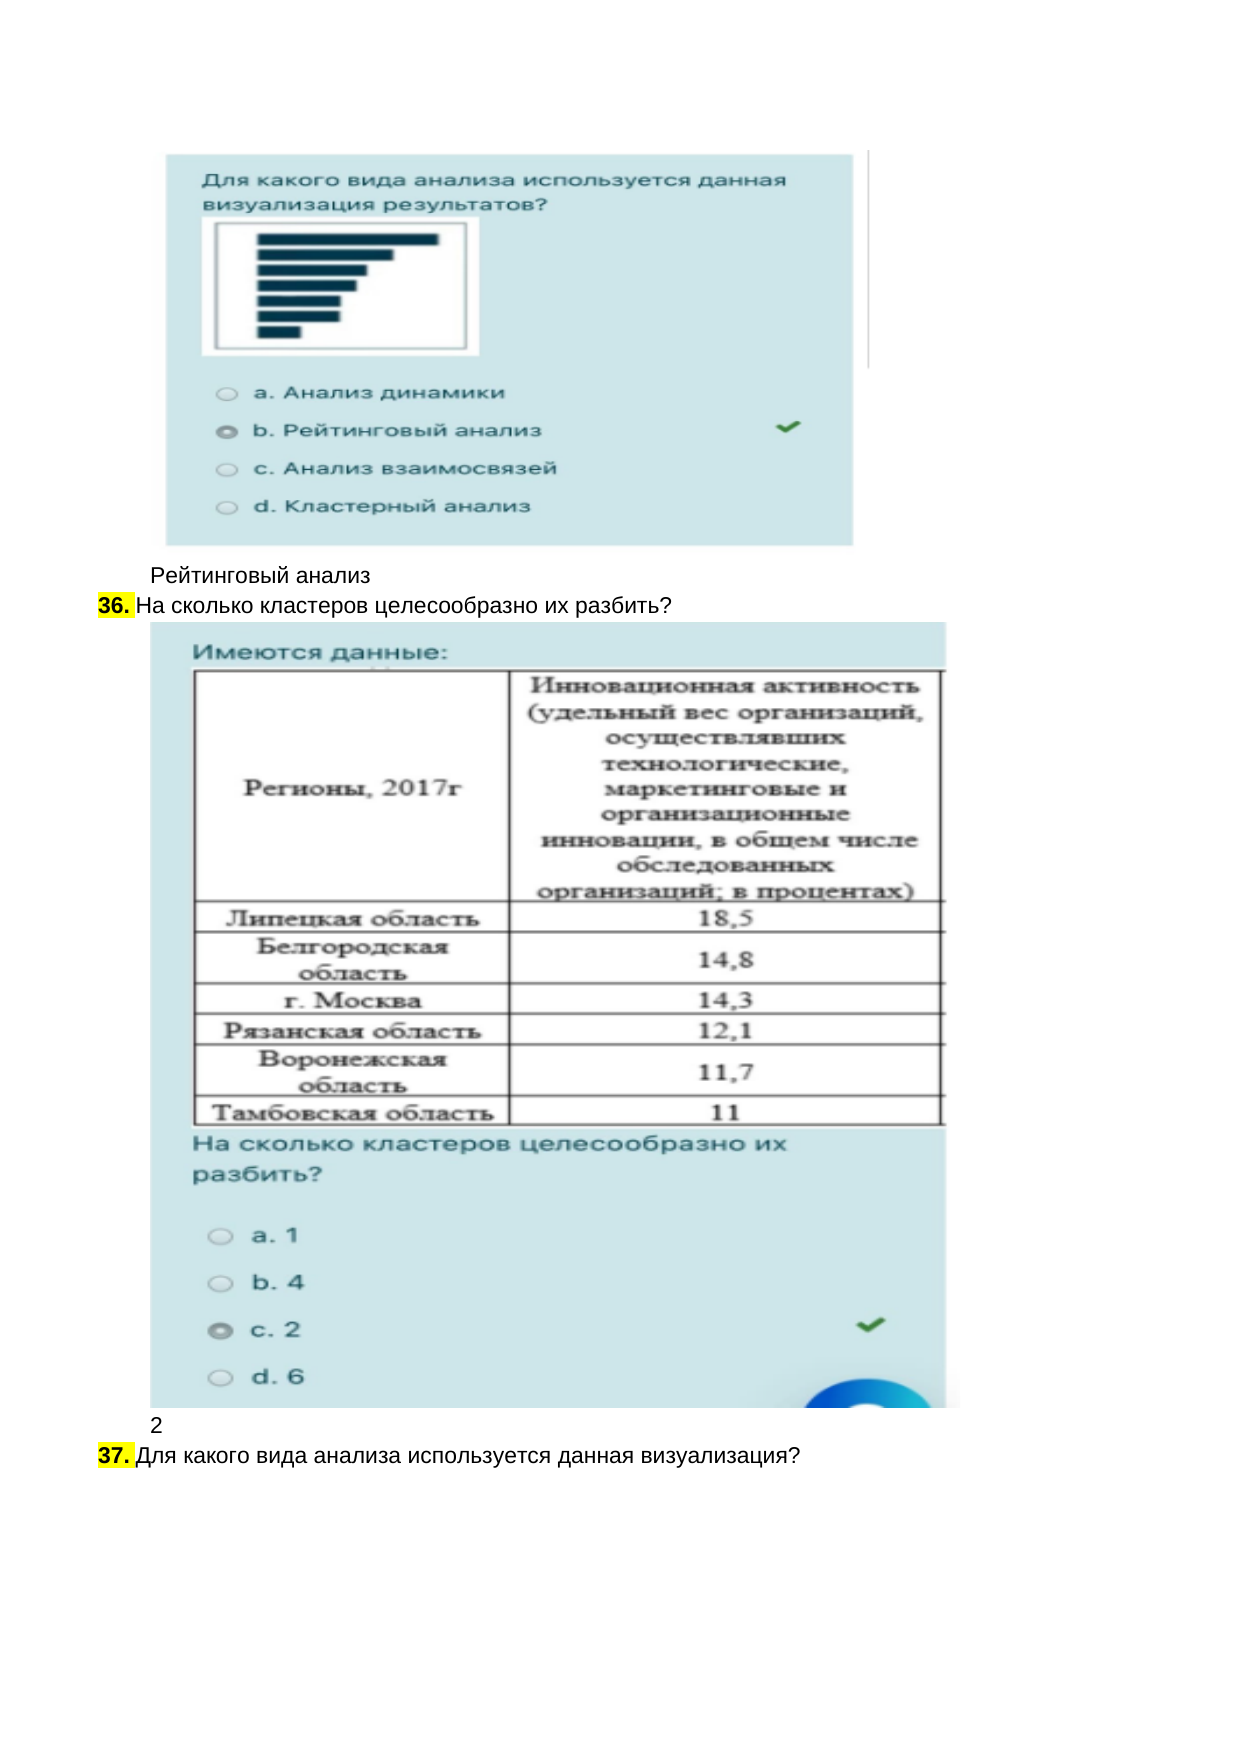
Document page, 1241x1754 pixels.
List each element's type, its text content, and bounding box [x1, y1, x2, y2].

list Для какого вида анализа используется данная визуализация? [135, 1442, 1090, 1468]
text 2 [150, 1412, 1090, 1438]
list На сколько кластеров целесообразно их разбить? [135, 592, 1090, 618]
picture [150, 622, 961, 1408]
text Рейтинговый анализ [150, 562, 1090, 588]
picture [150, 150, 870, 558]
